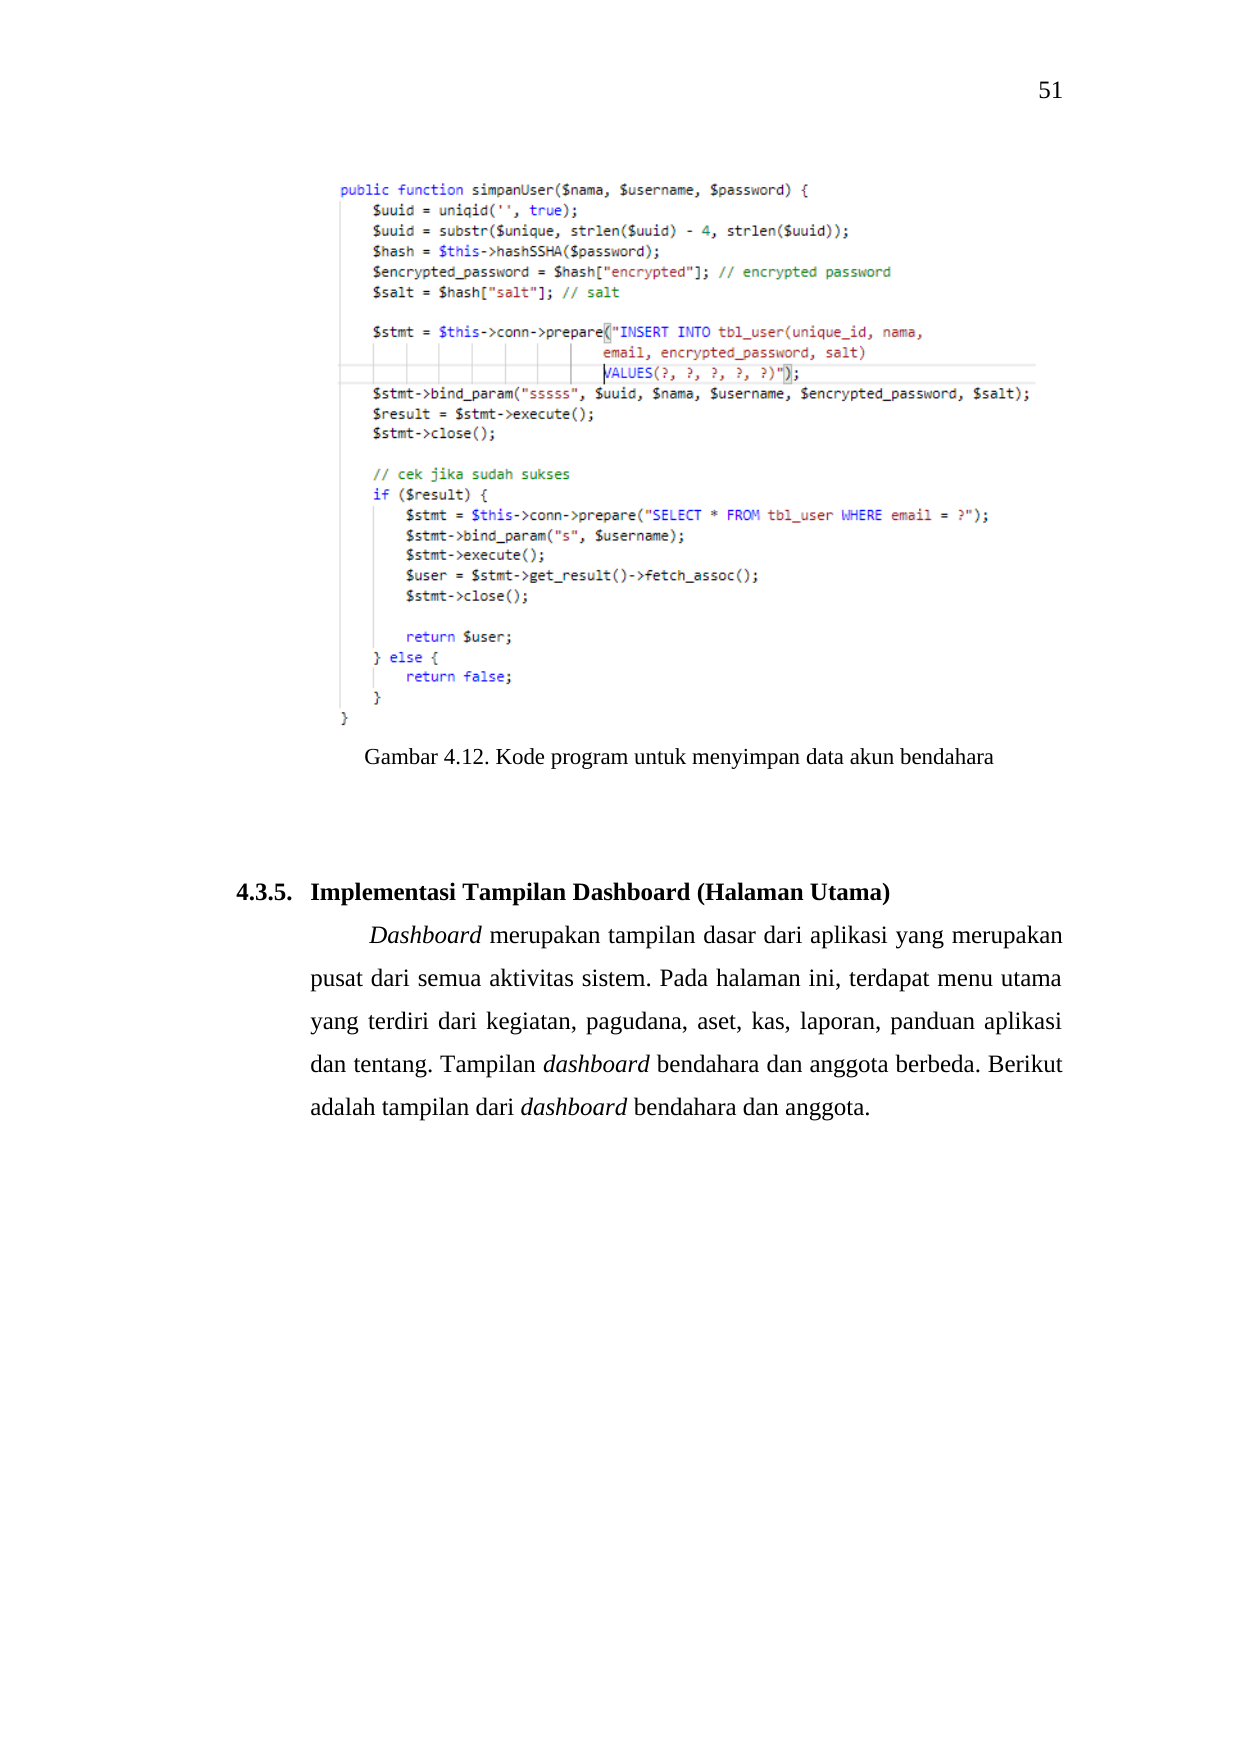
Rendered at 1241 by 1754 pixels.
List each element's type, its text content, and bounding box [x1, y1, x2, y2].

text Dashboard merupakan tampilan dasar dari aplikasi yang merupakan pusat dari semua aktivitas sistem. Pada halaman ini, terdapat menu utama yang terdiri dari kegiatan, pagudana, aset, kas, laporan, panduan aplikasi dan tentang. Tampilan dashboard bendahara dan anggota berbeda. Berikut adalah tampilan dari dashboard bendahara dan anggota. [310, 920, 1063, 1121]
subtitle Implementasi Tampilan Dashboard (Halaman Utama) [236, 877, 1063, 906]
text Gambar 4.12. Kode program untuk menyimpan data akun bendahara [236, 743, 1063, 770]
picture [337, 177, 1036, 729]
